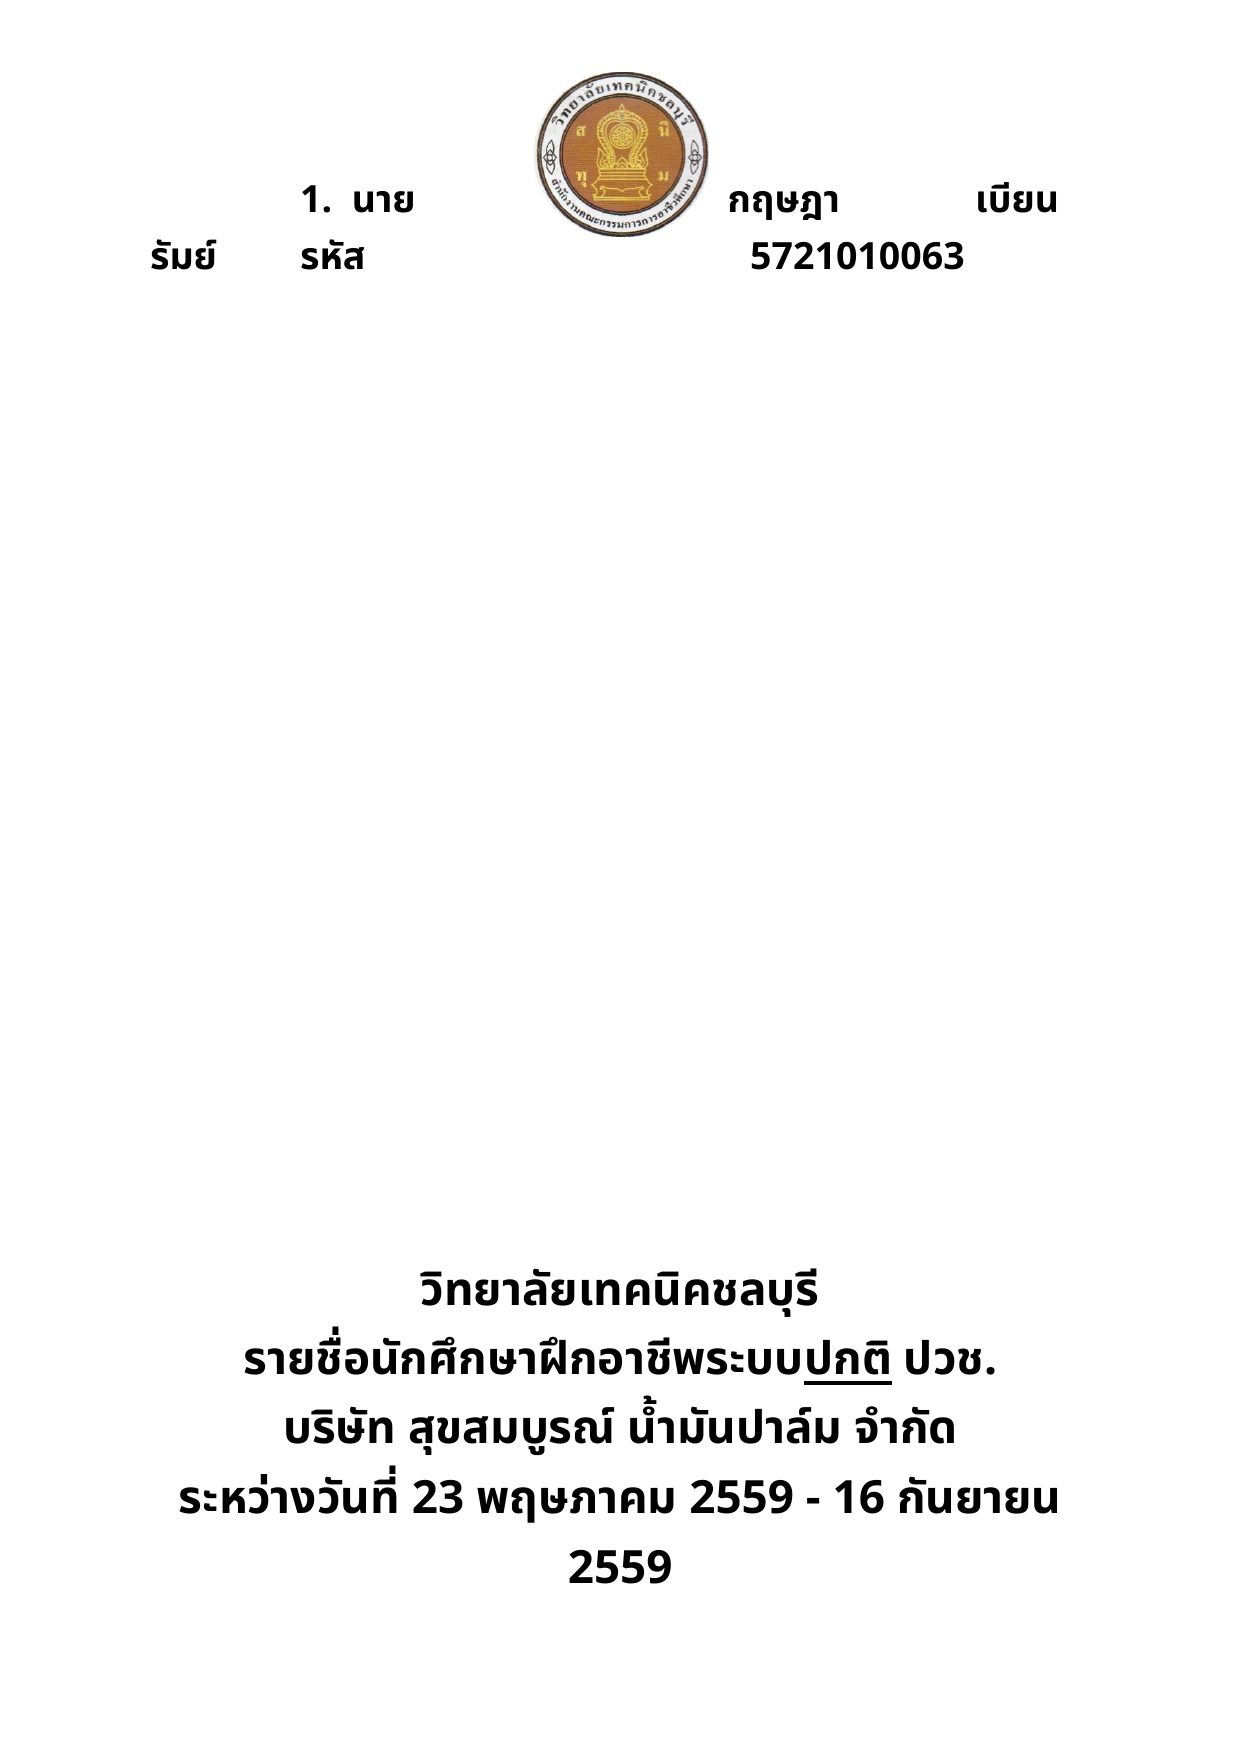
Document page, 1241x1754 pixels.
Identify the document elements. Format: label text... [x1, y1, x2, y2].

text บริษัท สุขสมบูรณ์ น้ำมันปาล์ม จำกัด [150, 1395, 1090, 1464]
text วิทยาลัยเทคนิคชลบุรี [150, 1256, 1090, 1326]
text รายชื่อนักศึกษาฝึกอาชีพระบบปกติ ปวช. [150, 1326, 1090, 1395]
text 1. นายกฤษฎา เบียนรัมย์ รหัส 5721010063 [150, 173, 1090, 287]
picture [533, 72, 709, 235]
text ระหว่างวันที่ 23 พฤษภาคม 2559 - 16 กันยายน 2559 [150, 1464, 1090, 1597]
